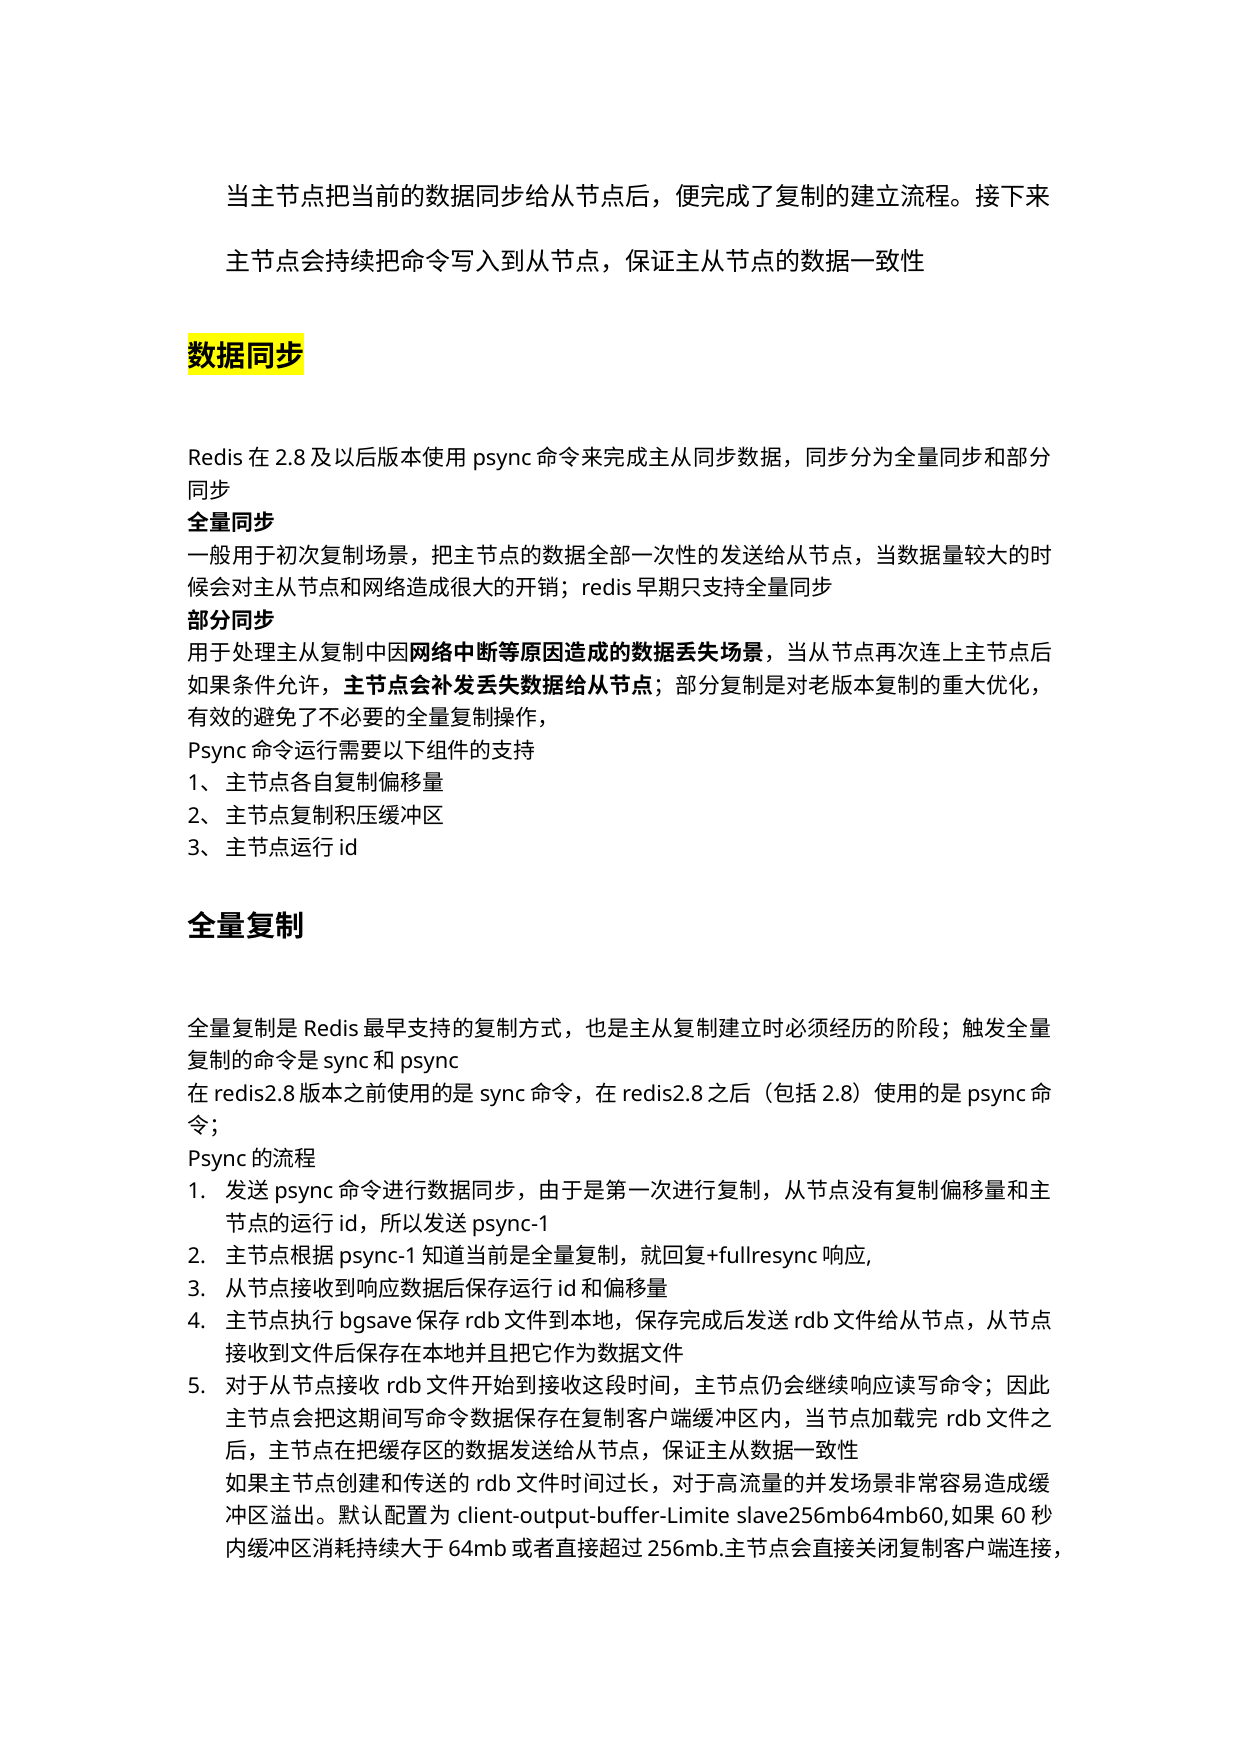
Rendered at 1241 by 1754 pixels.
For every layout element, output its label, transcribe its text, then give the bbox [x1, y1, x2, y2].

list 发送psync命令进行数据同步，由于是第一次进行复制，从节点没有复制偏移量和主节点的运行id，所以发送psync-1 [187, 1173, 1053, 1238]
text 全量复制是Redis最早支持的复制方式，也是主从复制建立时必须经历的阶段；触发全量复制的命令是sync和psync [187, 1011, 1053, 1076]
subtitle 数据同步 [187, 321, 1053, 386]
list 主节点执行bgsave保存rdb文件到本地，保存完成后发送rdb文件给从节点，从节点接收到文件后保存在本地并且把它作为数据文件 [187, 1303, 1053, 1368]
list 主节点各自复制偏移量 [187, 765, 1053, 797]
list 从节点接收到响应数据后保存运行id和偏移量 [187, 1271, 1053, 1303]
list 对于从节点接收rdb文件开始到接收这段时间，主节点仍会继续响应读写命令；因此主节点会把这期间写命令数据保存在复制客户端缓冲区内，当节点加载完rdb文件之后，主节点在把缓存区的数据发送给从节点，保证主从数据一致性 [187, 1368, 1053, 1466]
text 一般用于初次复制场景，把主节点的数据全部一次性的发送给从节点，当数据量较大的时候会对主从节点和网络造成很大的开销；redis早期只支持全量同步 [187, 537, 1053, 602]
text Psync命令运行需要以下组件的支持 [187, 732, 1053, 765]
text Redis在2.8及以后版本使用psync命令来完成主从同步数据，同步分为全量同步和部分同步 [187, 440, 1053, 505]
list 主节点复制积压缓冲区 [187, 797, 1053, 830]
text 用于处理主从复制中因网络中断等原因造成的数据丢失场景，当从节点再次连上主节点后，如果条件允许，主节点会补发丢失数据给从节点；部分复制是对老版本复制的重大优化，有效的避免了不必要的全量复制操作， [187, 635, 1053, 732]
list 主节点运行id [187, 830, 1053, 862]
subtitle 全量复制 [187, 892, 1053, 957]
text 在redis2.8版本之前使用的是sync命令，在redis2.8之后（包括2.8）使用的是psync命令； [187, 1076, 1053, 1141]
text 部分同步 [187, 602, 1053, 635]
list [225, 1466, 1053, 1563]
list 主节点根据psync-1知道当前是全量复制，就回复+fullresync响应, [187, 1238, 1053, 1271]
text 全量同步 [187, 505, 1053, 537]
list 当主节点把当前的数据同步给从节点后，便完成了复制的建立流程。接下来主节点会持续把命令写入到从节点，保证主从节点的数据一致性 [225, 162, 1053, 292]
text Psync的流程 [187, 1141, 1053, 1173]
